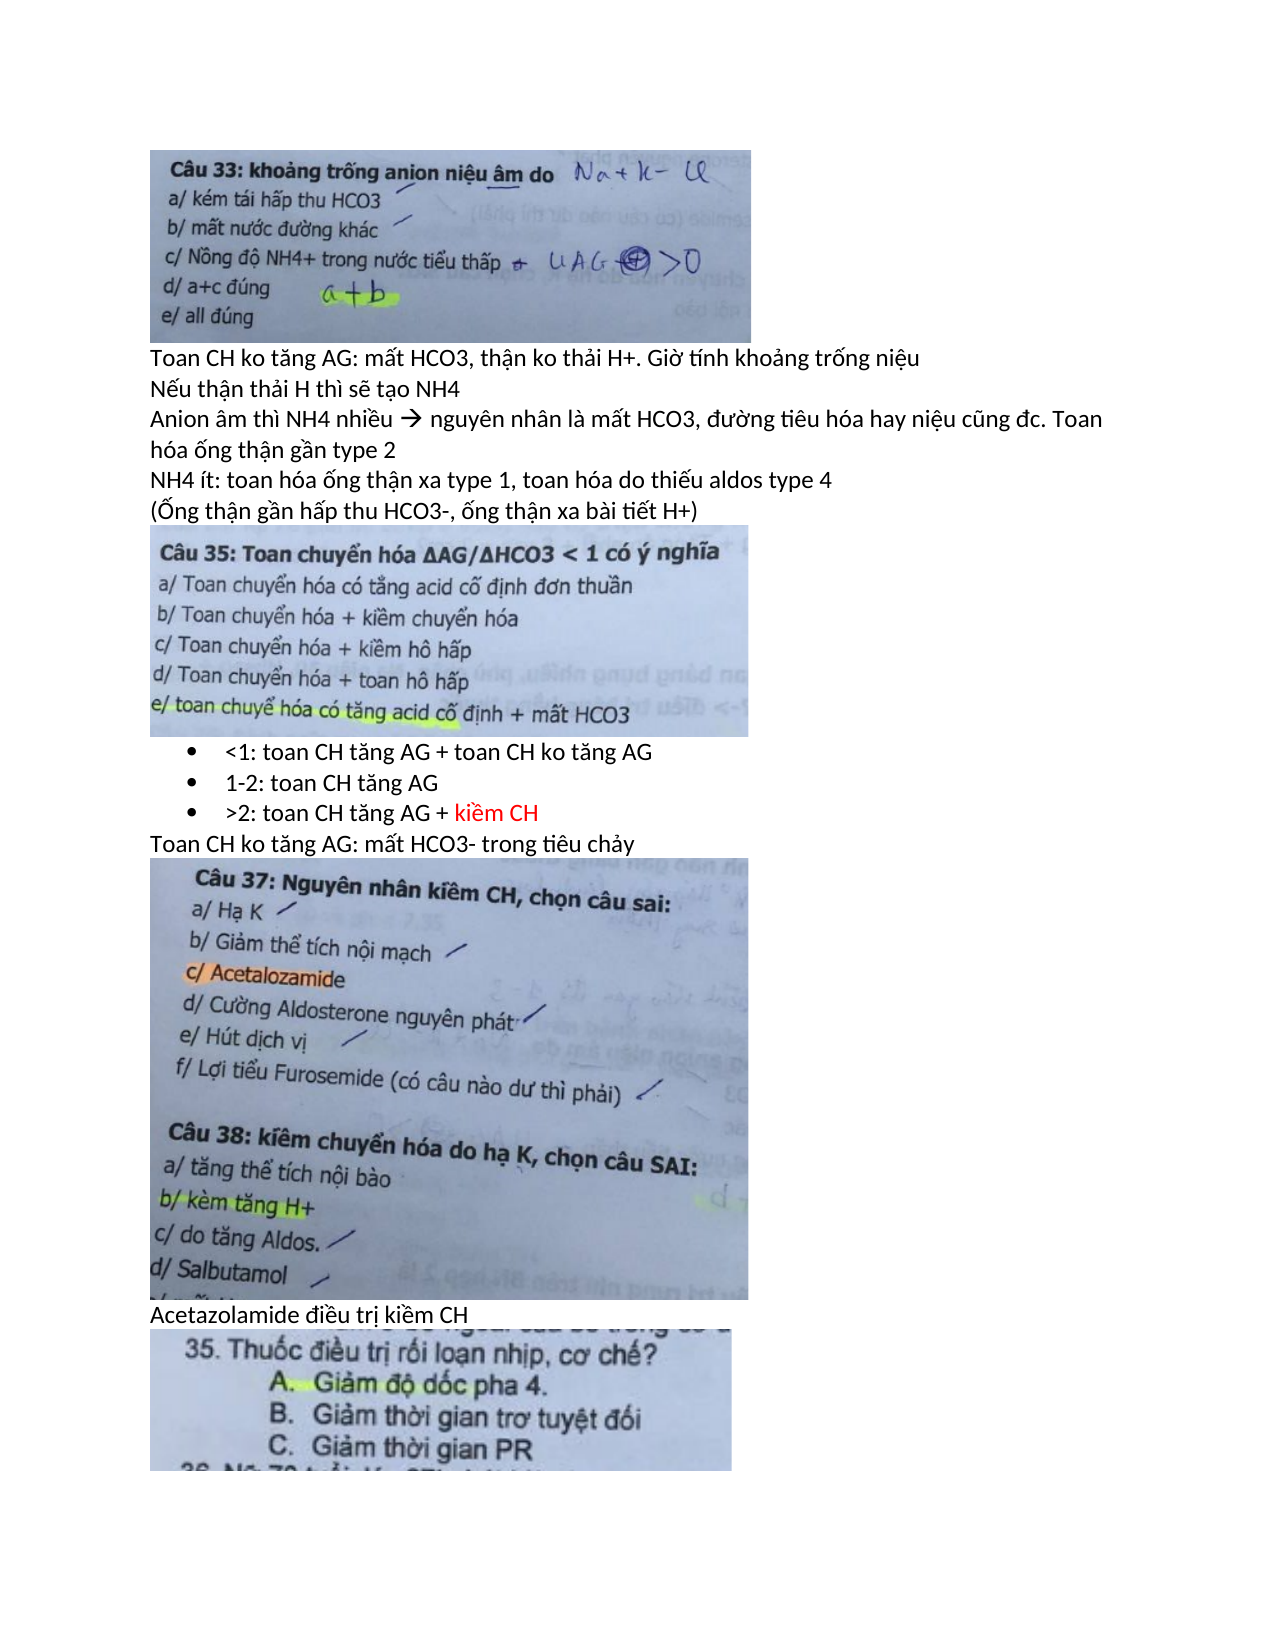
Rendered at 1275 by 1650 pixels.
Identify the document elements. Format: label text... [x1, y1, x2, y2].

text NH4 ít: toan hóa ống thận xa type 1, toan hóa do thiếu aldos type 4 [150, 464, 1125, 495]
picture [150, 525, 749, 737]
picture [150, 1329, 732, 1471]
text Nếu thận thải H thì sẽ tạo NH4 [150, 373, 1125, 403]
list <1: toan CH tăng AG + toan CH ko tăng AG [187, 736, 1125, 767]
list >2: toan CH tăng AG + kiềm CH [187, 797, 1125, 828]
picture [150, 150, 752, 343]
text (Ống thận gần hấp thu HCO3-, ống thận xa bài tiết H+) [150, 495, 1125, 525]
text Toan CH ko tăng AG: mất HCO3- trong tiêu chảy [150, 828, 1125, 858]
picture [150, 858, 749, 1300]
list 1-2: toan CH tăng AG [187, 767, 1125, 797]
text Toan CH ko tăng AG: mất HCO3, thận ko thải H+. Giờ tính khoảng trống niệu [150, 342, 1125, 373]
text Anion âm thì NH4 nhiều nguyên nhân là mất HCO3, đường tiêu hóa hay niệu cũng đc. Toan hóa ống thận gần type 2 [150, 403, 1125, 464]
text Acetazolamide điều trị kiềm CH [150, 1299, 1125, 1330]
